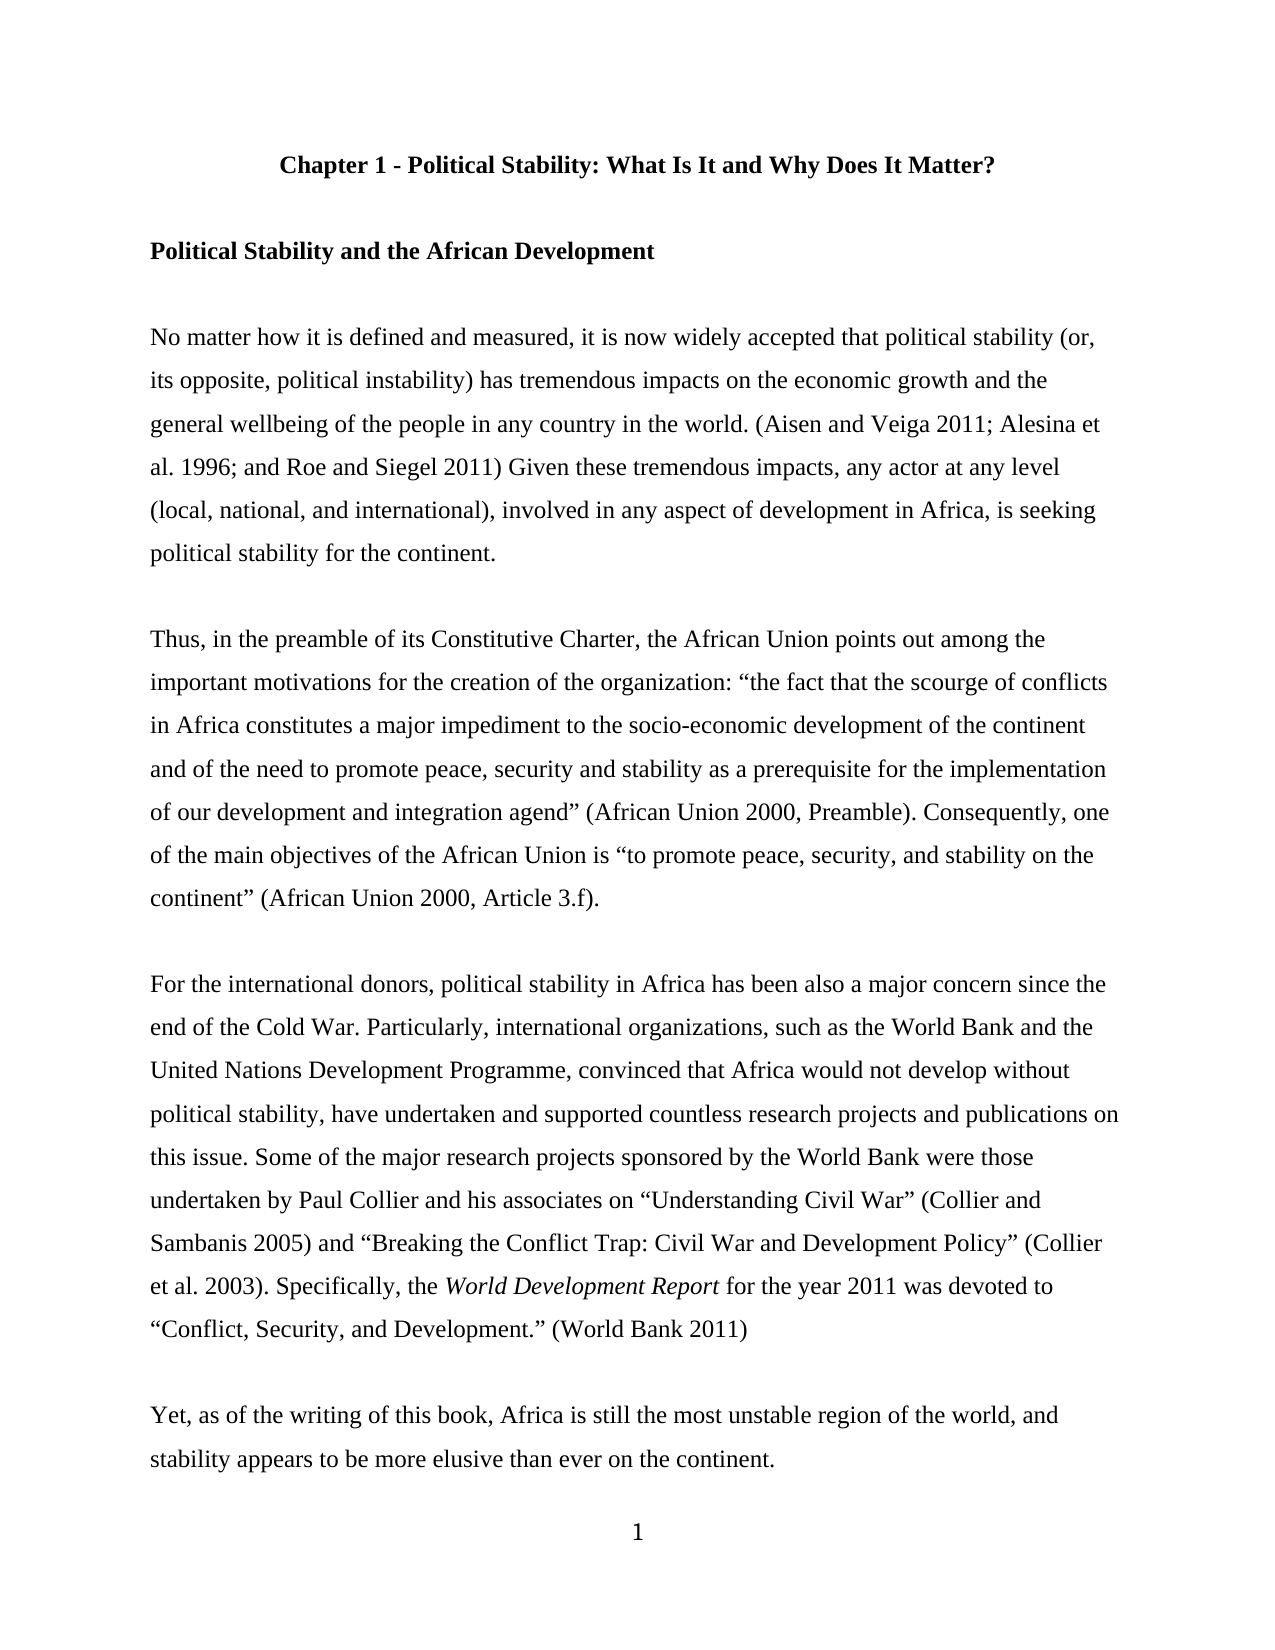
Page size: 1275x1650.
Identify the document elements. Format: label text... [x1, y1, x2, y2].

text For the international donors, political stability in Africa has been also a major concern since the end of the Cold War. Particularly, international organizations, such as the World Bank and the United Nations Development Programme, convinced that Africa would not develop without political stability, have undertaken and supported countless research projects and publications on this issue. Some of the major research projects sponsored by the World Bank were those undertaken by Paul Collier and his associates on “Understanding Civil War” (Collier and Sambanis 2005) and “Breaking the Conflict Trap: Civil War and Development Policy” (Collier et al. 2003). Specifically, the World Development Report for the year 2011 was devoted to “Conflict, Security, and Development.” (World Bank 2011) [150, 969, 1125, 1343]
subtitle Political Stability and the African Development [150, 236, 1125, 265]
text No matter how it is defined and measured, it is now widely accepted that political stability (or, its opposite, political instability) has tremendous impacts on the economic growth and the general wellbeing of the people in any country in the world. (Aisen and Veiga 2011; Alesina et al. 1996; and Roe and Siegel 2011) Given these tremendous impacts, any actor at any level (local, national, and international), involved in any aspect of development in Africa, is seeking political stability for the continent. [150, 322, 1125, 567]
text Yet, as of the writing of this book, Africa is still the most unstable region of the world, and stability appears to be more elusive than ever on the continent. [150, 1401, 1125, 1472]
text Thus, in the preamble of its Constitutive Charter, the African Union points out among the important motivations for the creation of the organization: “the fact that the scourge of conflicts in Africa constitutes a major impediment to the socio-economic development of the continent and of the need to promote peace, security and stability as a prerequisite for the implementation of our development and integration agend” (African Union 2000, Preamble). Consequently, one of the main objectives of the African Union is “to promote peace, security, and stability on the continent” (African Union 2000, Article 3.f). [150, 624, 1125, 912]
title Chapter 1 - Political Stability: What Is It and Why Does It Matter? [150, 150, 1125, 179]
